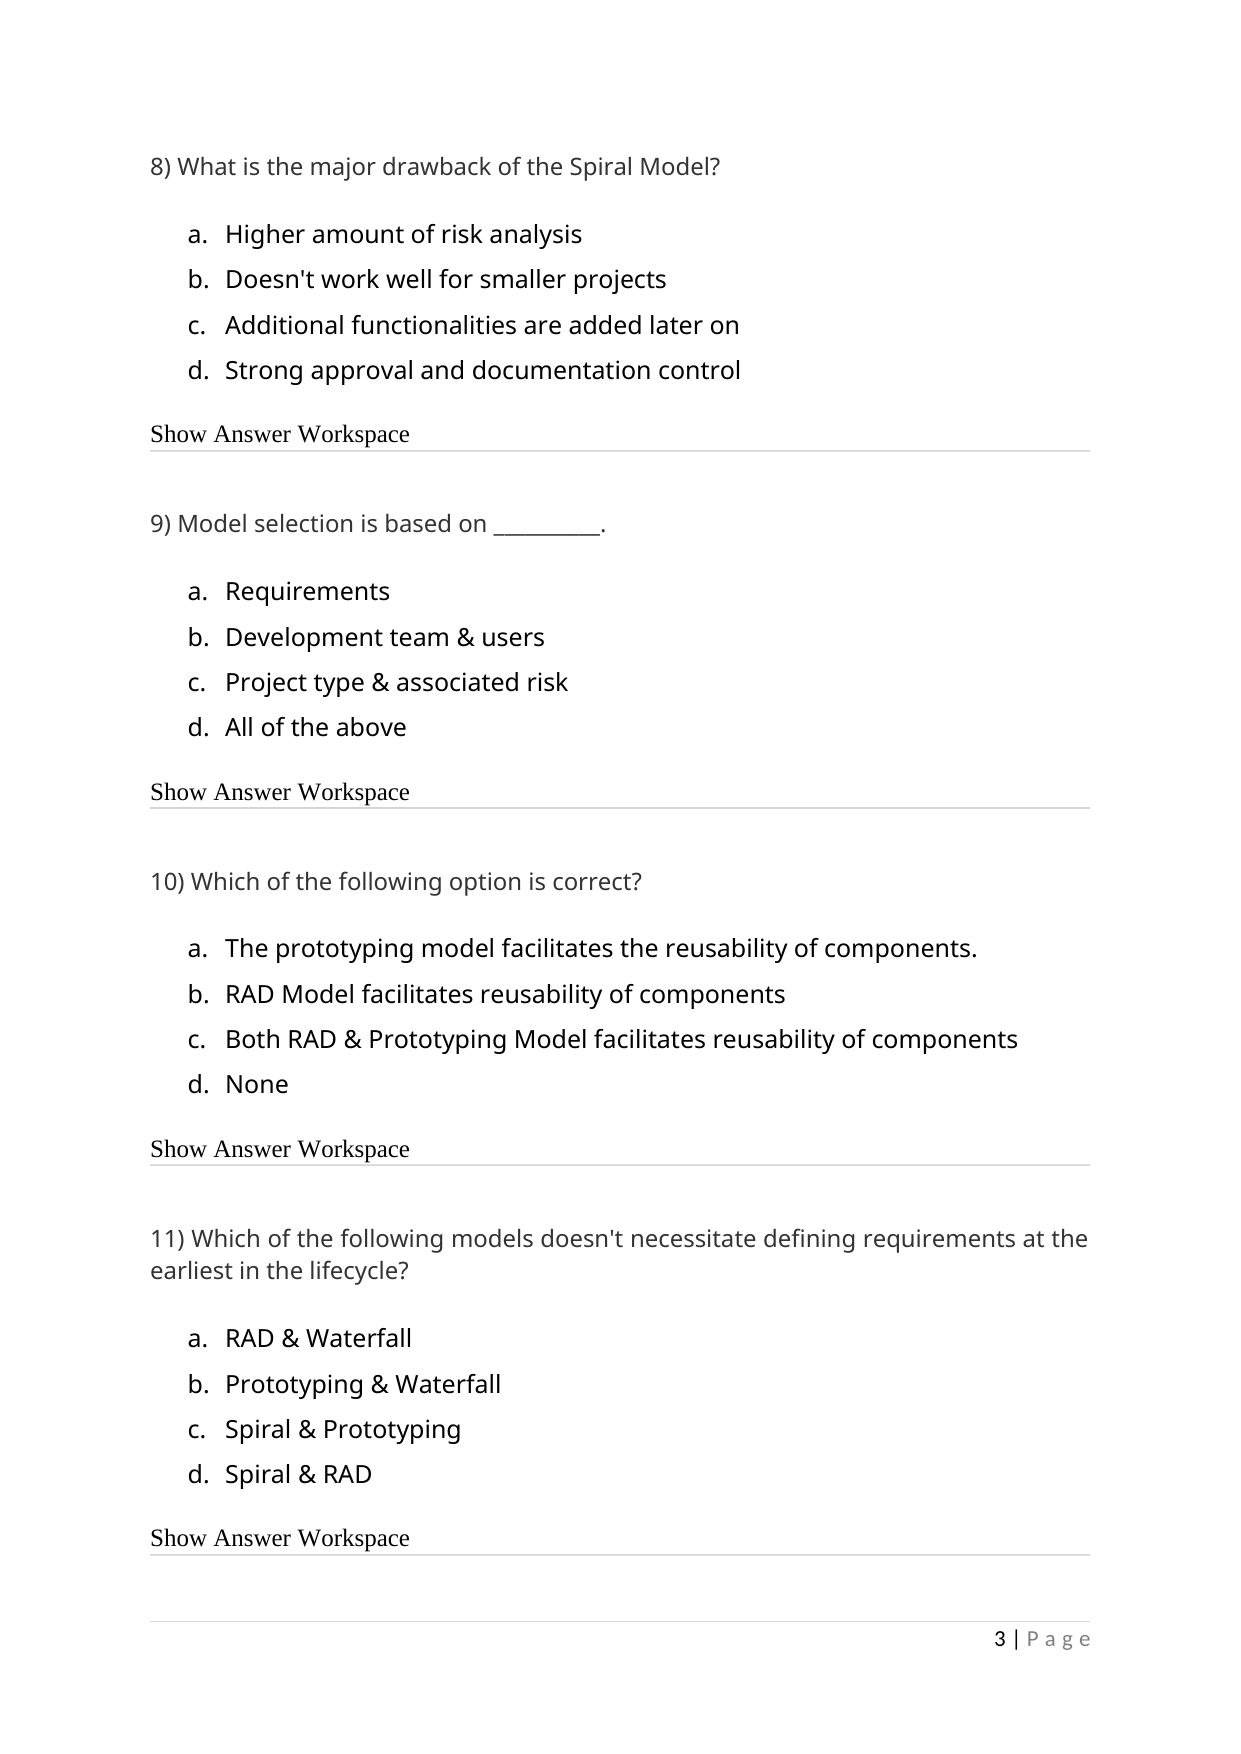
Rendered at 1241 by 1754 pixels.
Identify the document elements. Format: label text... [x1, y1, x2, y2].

list RAD & Waterfall [187, 1316, 1090, 1355]
list Development team & users [187, 614, 1090, 653]
list Prototyping & Waterfall [187, 1361, 1090, 1400]
list Strong approval and documentation control [187, 348, 1090, 387]
list None [187, 1062, 1090, 1101]
list Additional functionalities are added later on [187, 302, 1090, 341]
text 9) Model selection is based on __________. [150, 507, 1090, 540]
list Spiral & RAD [187, 1452, 1090, 1491]
text 10) Which of the following option is correct? [150, 864, 1090, 897]
text Show Answer Workspace [150, 773, 291, 807]
list Requirements [187, 569, 1090, 608]
text Show Answer Workspace [150, 416, 291, 450]
list Higher amount of risk analysis [187, 212, 1090, 251]
text Show Answer Workspace [297, 773, 1090, 807]
text 11) Which of the following models doesn't necessitate defining requirements at the earliest in the lifecycle? [150, 1222, 1090, 1287]
text 8) What is the major drawback of the Spiral Model? [150, 150, 1090, 183]
text Show Answer Workspace [150, 1130, 291, 1164]
text Show Answer Workspace [297, 1130, 1090, 1164]
list All of the above [187, 705, 1090, 744]
list Doesn't work well for smaller projects [187, 257, 1090, 296]
text Show Answer Workspace [297, 1520, 1090, 1554]
list Project type & associated risk [187, 659, 1090, 699]
text Show Answer Workspace [297, 416, 1090, 450]
list RAD Model facilitates reusability of components [187, 971, 1090, 1011]
list The prototyping model facilitates the reusability of components. [187, 926, 1090, 965]
list Spiral & Prototyping [187, 1407, 1090, 1446]
text Show Answer Workspace [150, 1520, 291, 1554]
list Both RAD & Prototyping Model facilitates reusability of components [187, 1017, 1090, 1056]
